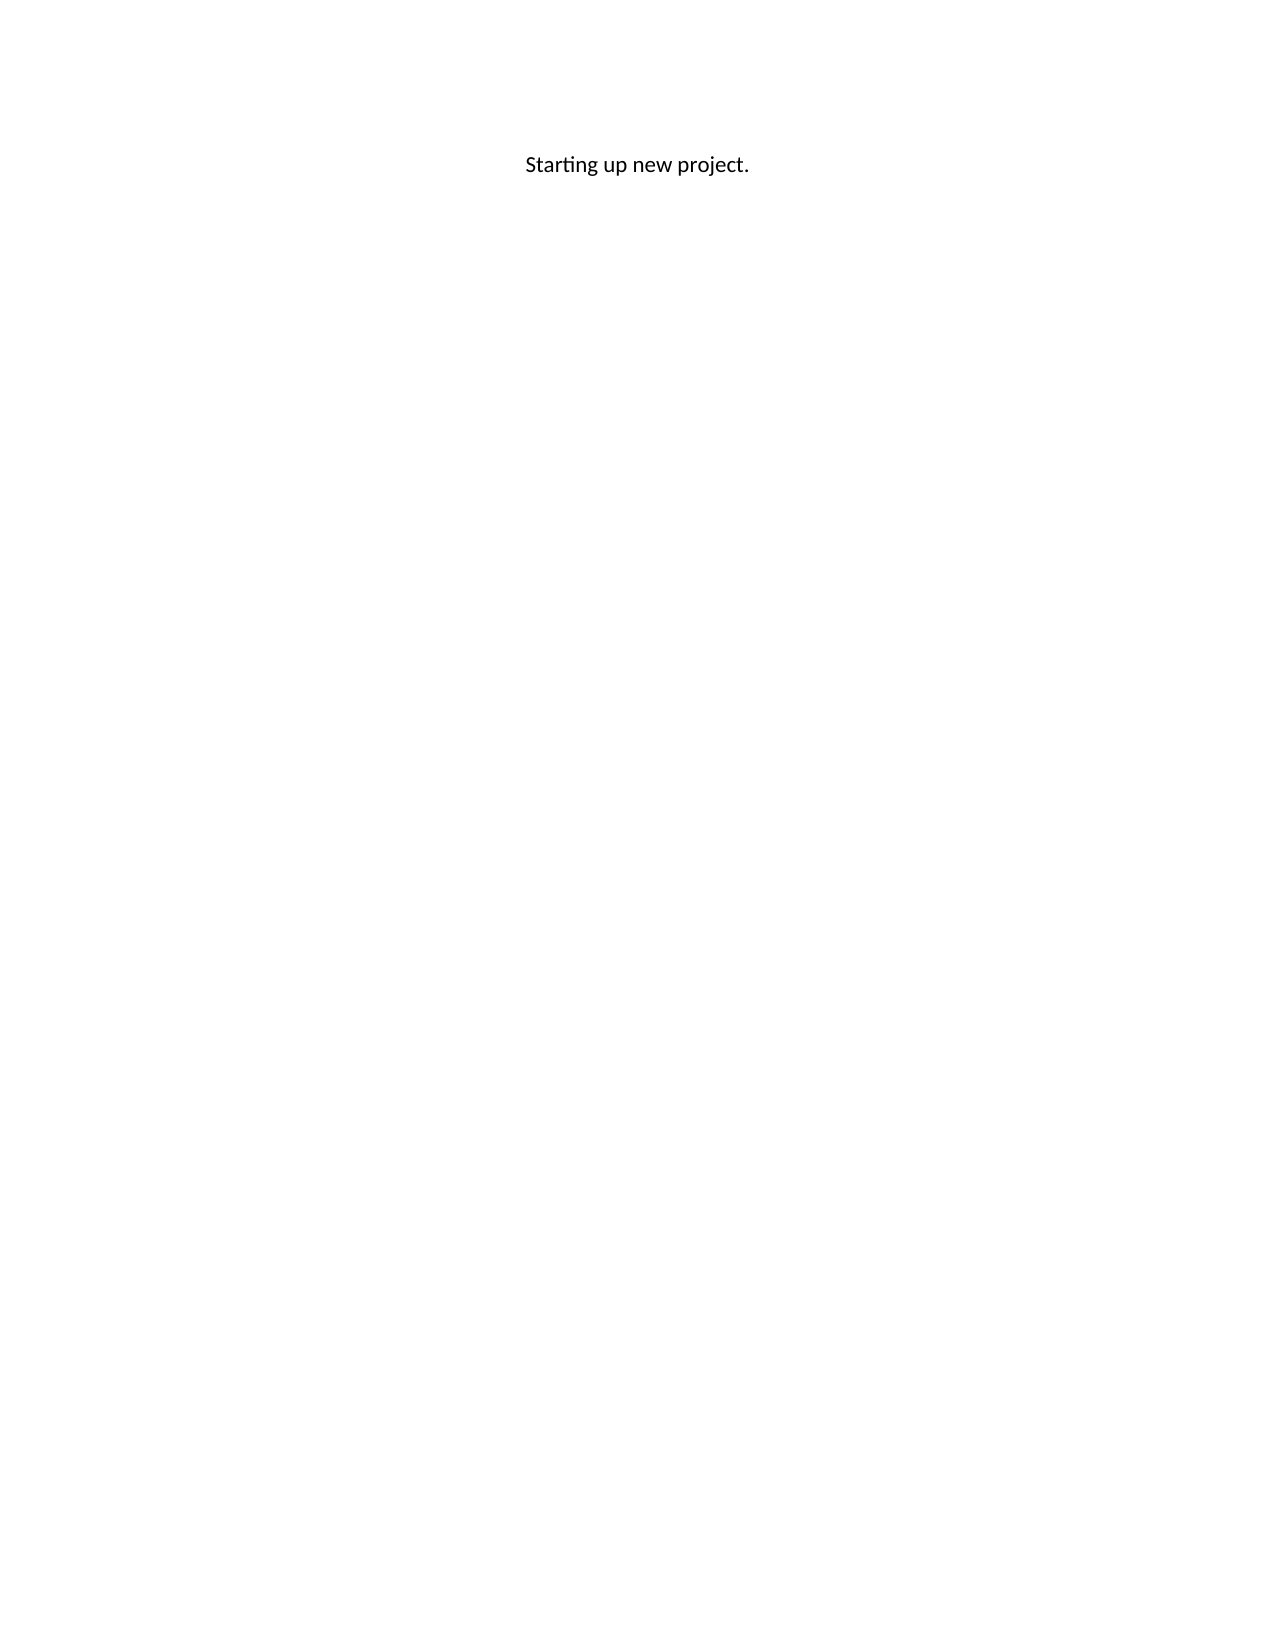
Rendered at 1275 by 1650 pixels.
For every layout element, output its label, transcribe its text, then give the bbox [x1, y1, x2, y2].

text Starting up new project. [150, 150, 1125, 178]
